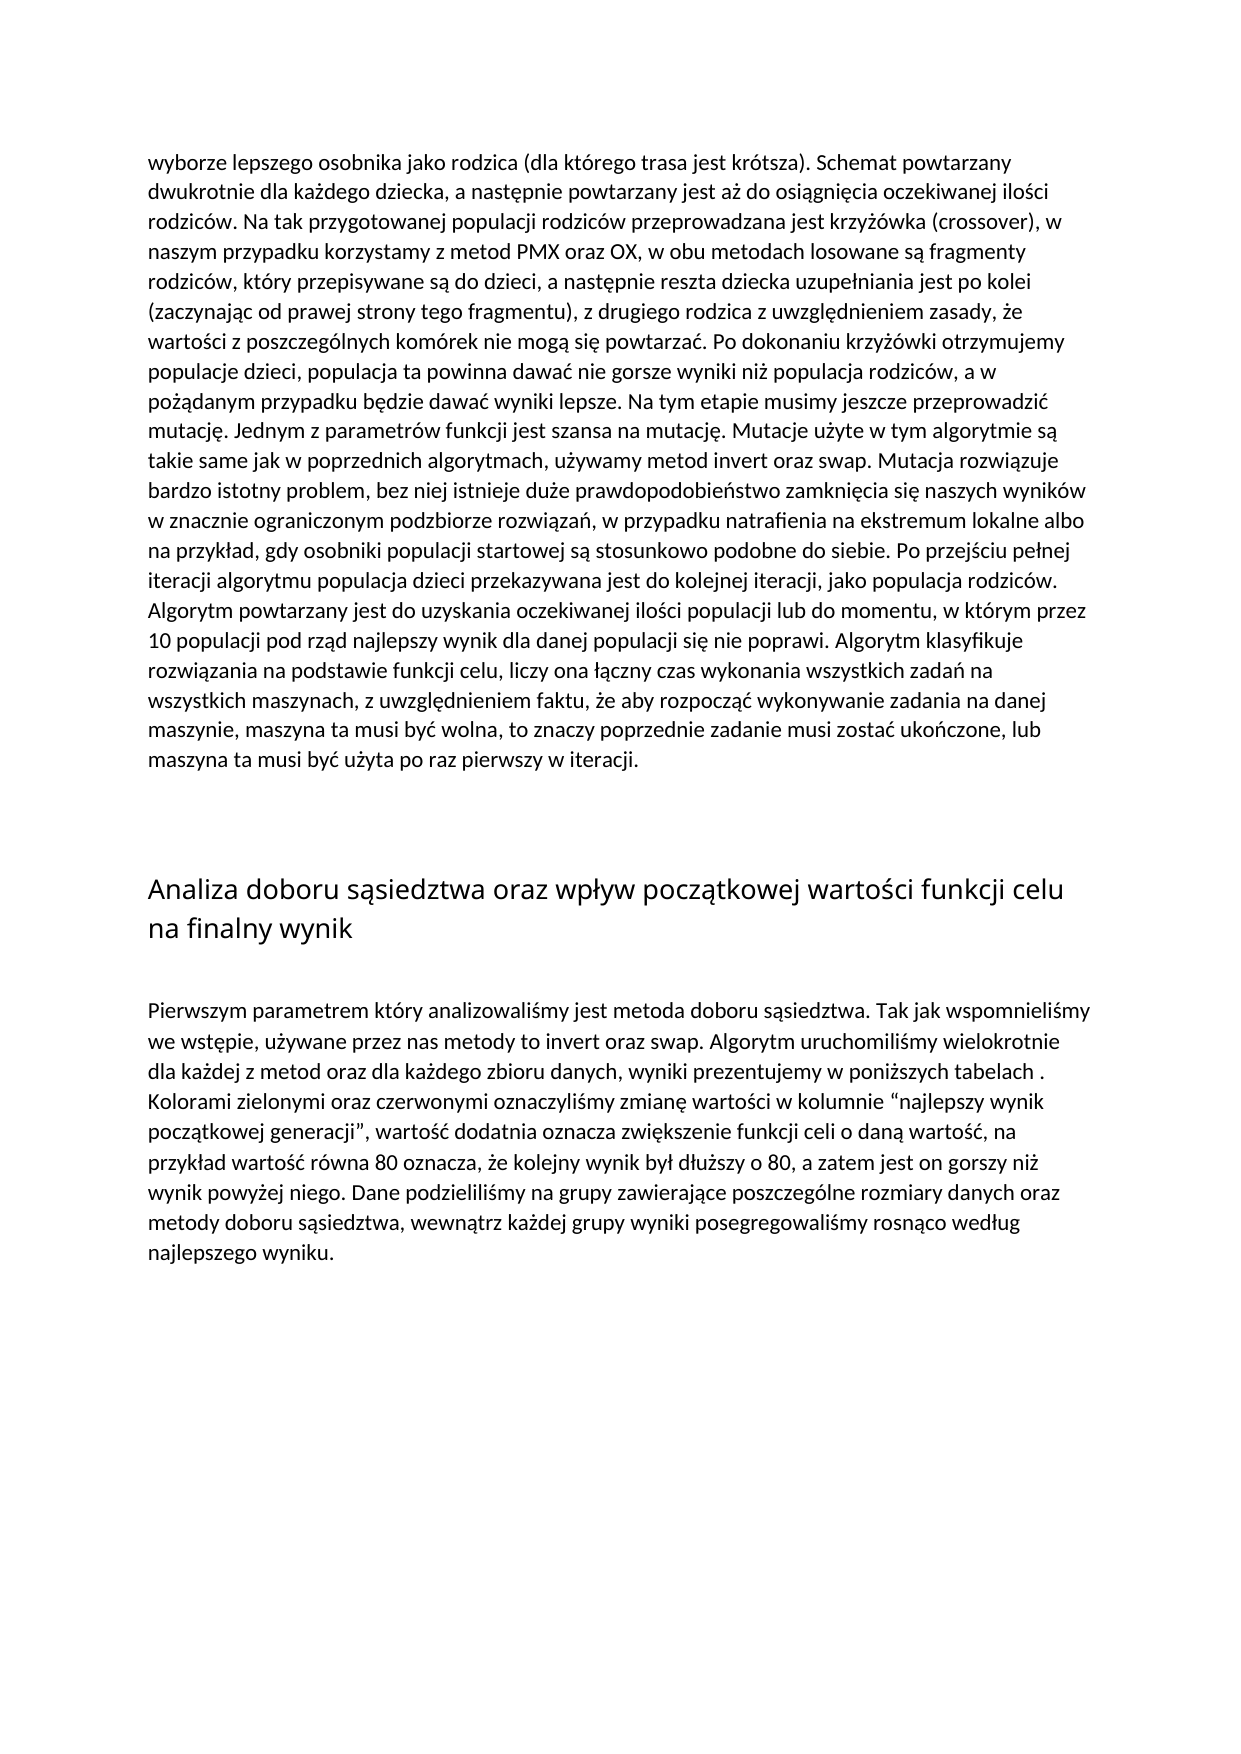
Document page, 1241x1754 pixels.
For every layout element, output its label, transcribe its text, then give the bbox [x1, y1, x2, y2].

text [148, 148, 1093, 773]
text Pierwszym parametrem który analizowaliśmy jest metoda doboru sąsiedztwa. Tak jak wspomnieliśmy we wstępie, używane przez nas metody to invert oraz swap. Algorytm uruchomiliśmy wielokrotnie dla każdej z metod oraz dla każdego zbioru danych, wyniki prezentujemy w poniższych tabelach . Kolorami zielonymi oraz czerwonymi oznaczyliśmy zmianę wartości w kolumnie “najlepszy wynik początkowej generacji”, wartość dodatnia oznacza zwiększenie funkcji celi o daną wartość, na przykład wartość równa 80 oznacza, że kolejny wynik był dłuższy o 80, a zatem jest on gorszy niż wynik powyżej niego. Dane podzieliliśmy na grupy zawierające poszczególne rozmiary danych oraz metody doboru sąsiedztwa, wewnątrz każdej grupy wyniki posegregowaliśmy rosnąco według najlepszego wyniku. [148, 997, 1093, 1266]
subtitle Analiza doboru sąsiedztwa oraz wpływ początkowej wartości funkcji celu na finalny wynik [148, 870, 1093, 947]
